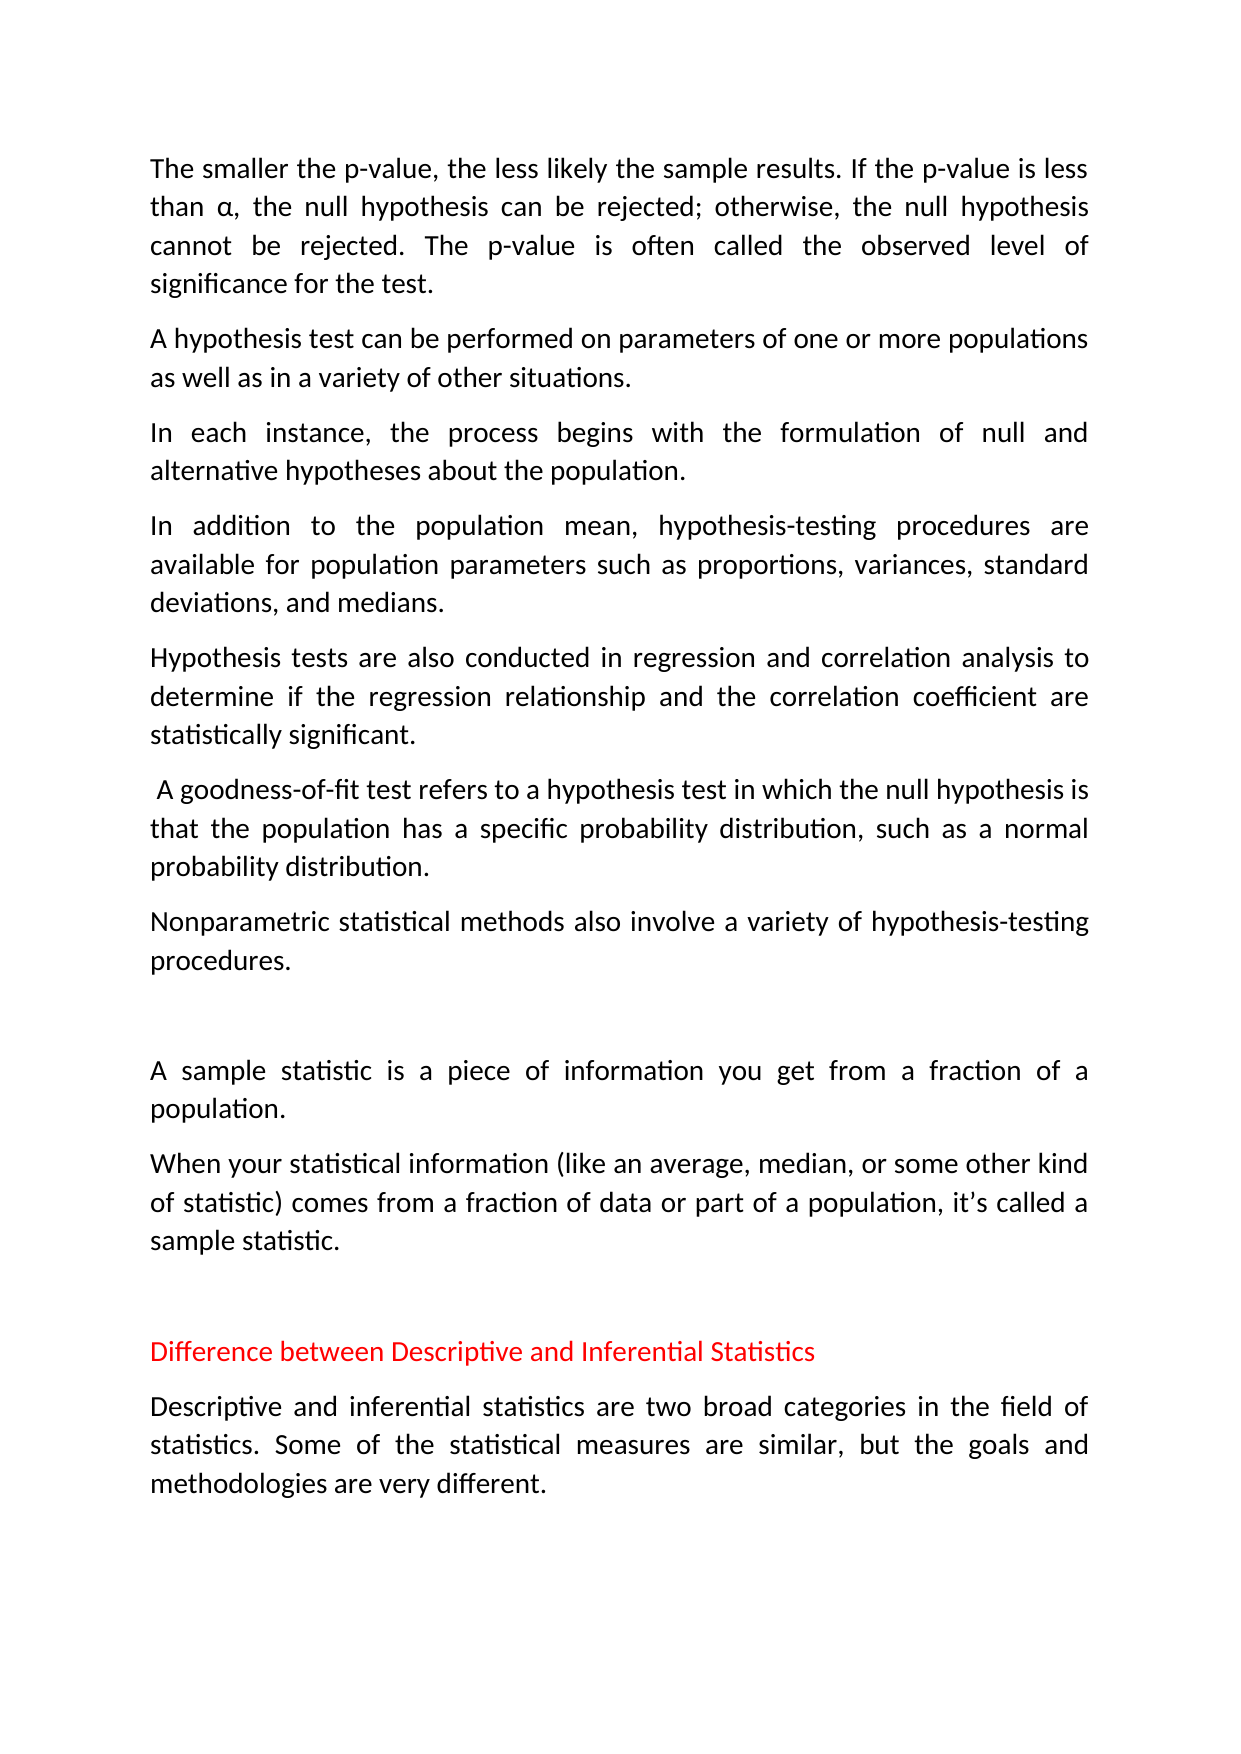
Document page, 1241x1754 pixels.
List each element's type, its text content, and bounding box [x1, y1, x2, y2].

text Hypothesis tests are also conducted in regression and correlation analysis to determine if the regression relationship and the correlation coefficient are statistically significant. [150, 639, 1090, 752]
text A hypothesis test can be performed on parameters of one or more populations as well as in a variety of other situations. [150, 320, 1090, 394]
text A sample statistic is a piece of information you get from a fraction of a population. [150, 1052, 1090, 1126]
text In addition to the population mean, hypothesis-testing procedures are available for population parameters such as proportions, variances, standard deviations, and medians. [150, 507, 1090, 620]
text Difference between Descriptive and Inferential Statistics [150, 1333, 1090, 1368]
text When your statistical information (like an average, median, or some other kind of statistic) comes from a fraction of data or part of a population, it’s called a sample statistic. [150, 1146, 1090, 1258]
text Descriptive and inferential statistics are two broad categories in the field of statistics. Some of the statistical measures are similar, but the goals and methodologies are very different. [150, 1388, 1090, 1500]
text A goodness-of-fit test refers to a hypothesis test in which the null hypothesis is that the population has a specific probability distribution, such as a normal probability distribution. [150, 771, 1090, 884]
text In each instance, the process begins with the formulation of null and alternative hypotheses about the population. [150, 414, 1090, 488]
text The smaller the p-value, the less likely the sample results. If the p-value is less than α, the null hypothesis can be rejected; otherwise, the null hypothesis cannot be rejected. The p-value is often called the observed level of significance for the test. [150, 150, 1090, 301]
text Nonparametric statistical methods also involve a variety of hypothesis-testing procedures. [150, 903, 1090, 977]
